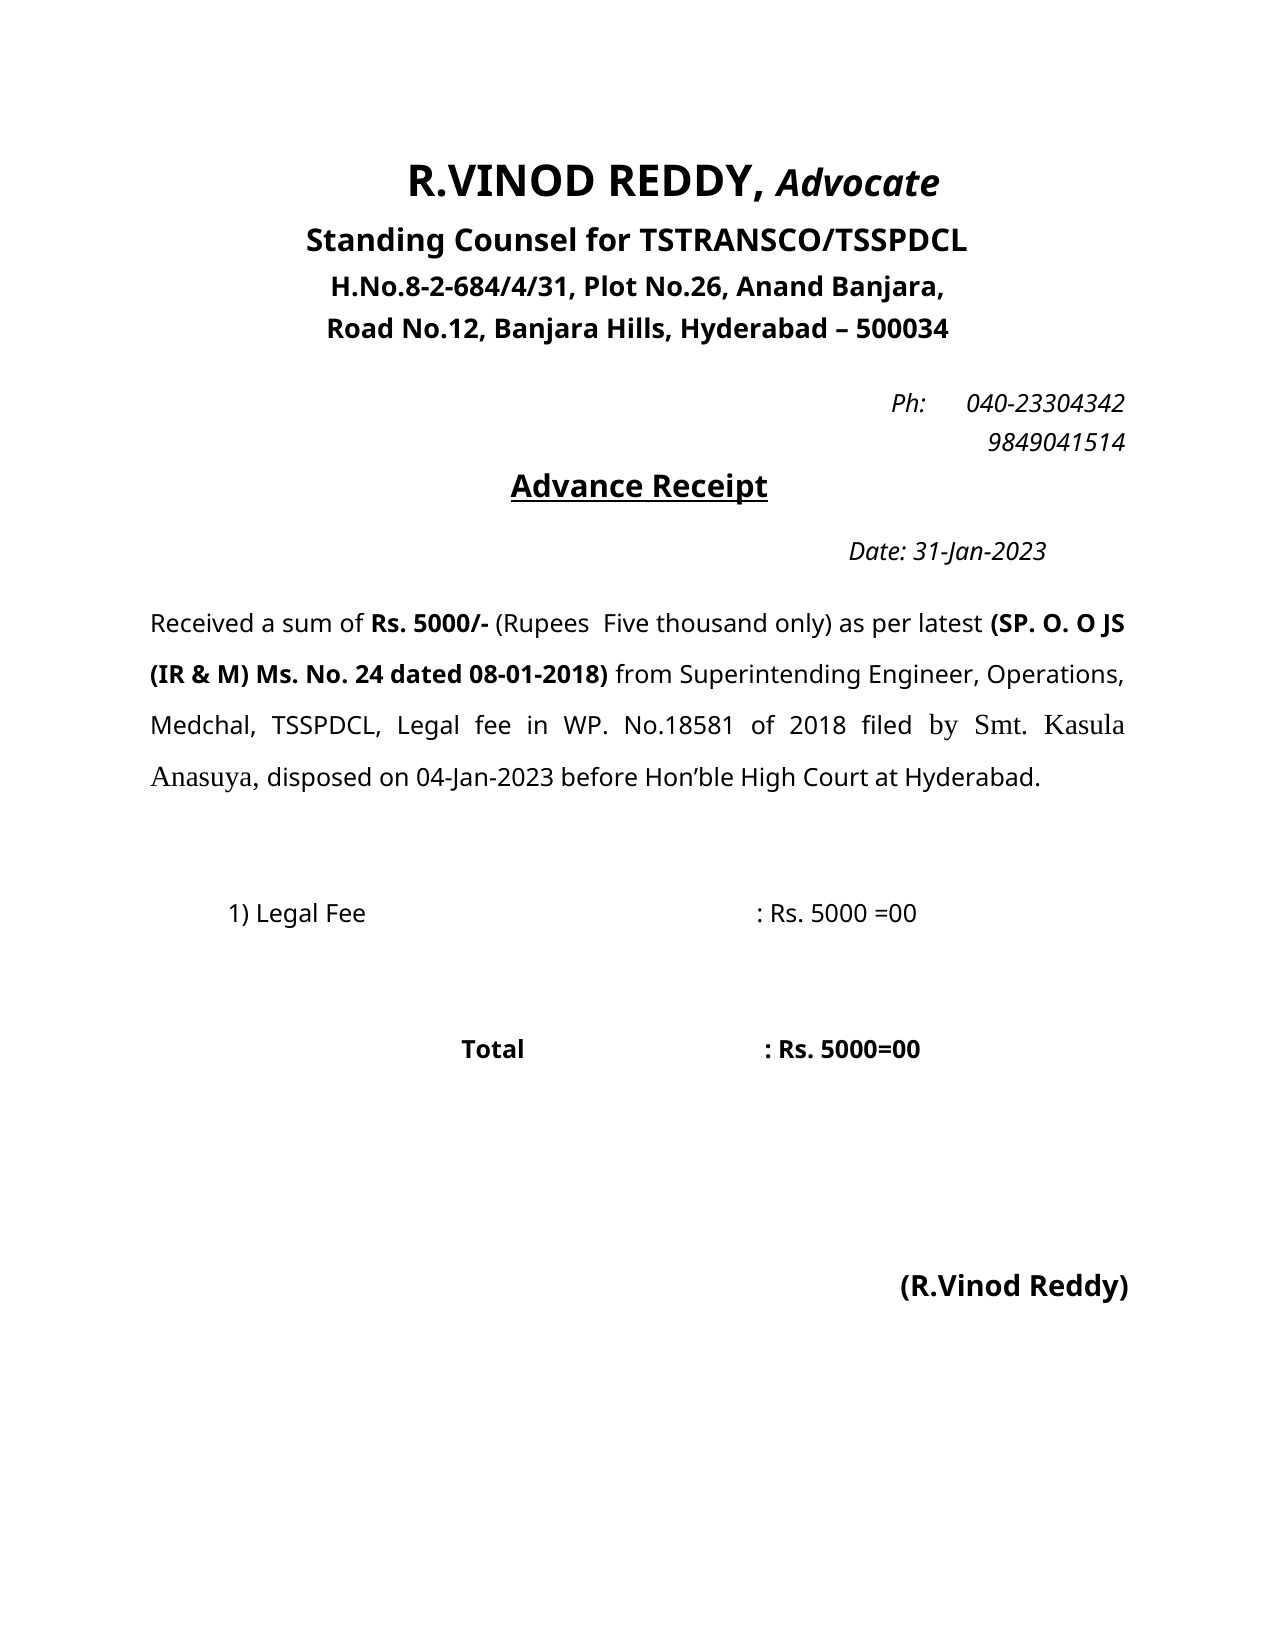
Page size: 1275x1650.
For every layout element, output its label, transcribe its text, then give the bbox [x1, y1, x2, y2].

text (R.Vinod Reddy) [677, 1265, 1128, 1304]
text 9849041514 [150, 424, 1125, 458]
text Ph: 040-23304342 [150, 385, 1125, 419]
text Received a sum of Rs. 5000/- (Rupees Five thousand only) as per latest (SP. O. O JS (IR & M) Ms. No. 24 dated 08-01-2018) from Superintending Engineer, Operations, Medchal, TSSPDCL, Legal fee in WP. No.18581 of 2018 filed by Smt. Kasula Anasuya, disposed on 04-Jan-2023 before Hon’ble High Court at Hyderabad. [150, 605, 1125, 793]
text Date: 31-Jan-2023 [227, 533, 1047, 567]
text R.VINOD REDDY, Advocate [227, 150, 1047, 209]
text Total : Rs. 5000=00 [227, 1031, 1010, 1065]
text Standing Counsel for TSTRANSCO/TSSPDCL [227, 218, 1047, 261]
text H.No.8-2-684/4/31, Plot No.26, Anand Banjara, [150, 267, 1125, 304]
text 1) Legal Fee : Rs. 5000 =00 [227, 896, 1010, 929]
text Advance Receipt [150, 463, 1128, 506]
text Road No.12, Banjara Hills, Hyderabad – 500034 [150, 310, 1125, 347]
